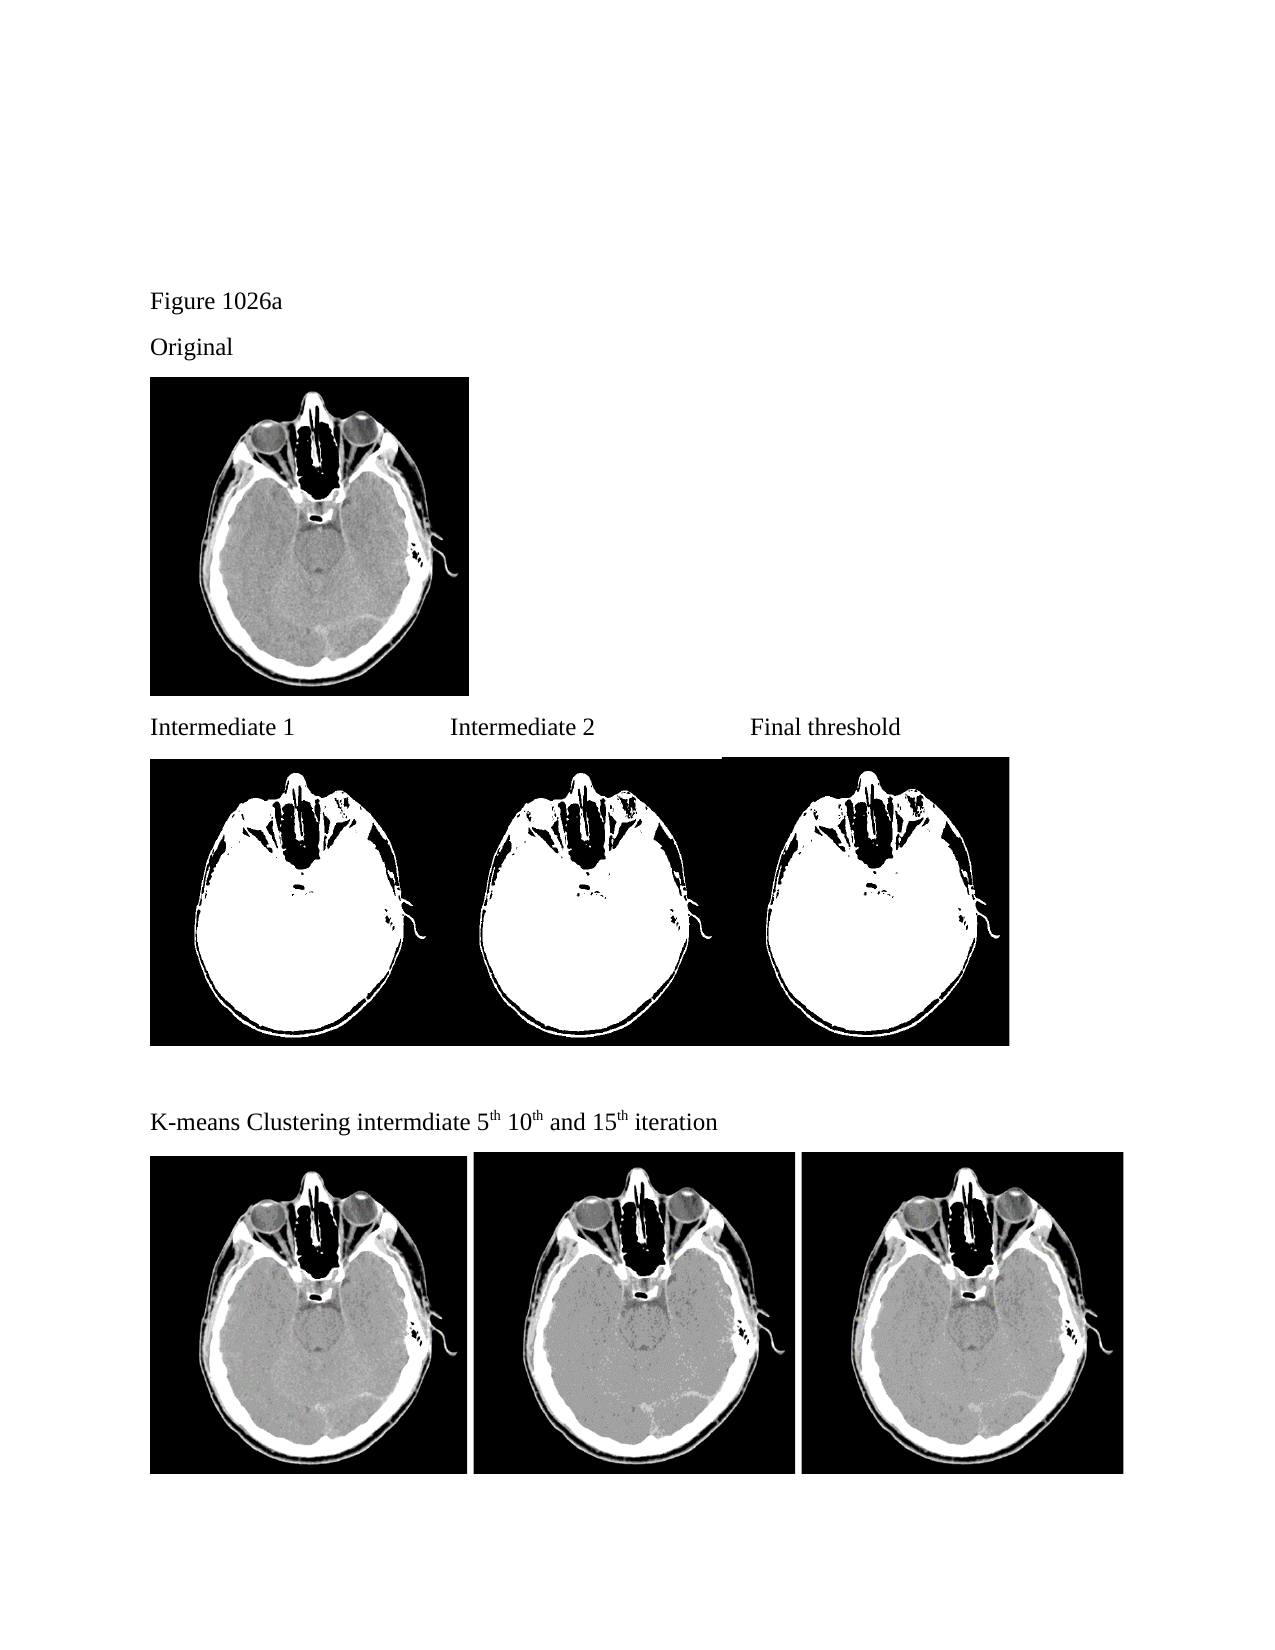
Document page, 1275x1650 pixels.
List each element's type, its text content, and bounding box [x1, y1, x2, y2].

picture [150, 1156, 468, 1474]
text Figure 1026a [150, 286, 1125, 315]
text Intermediate 1 Intermediate 2 Final threshold [150, 712, 1125, 741]
picture [801, 1152, 1124, 1474]
picture [473, 1152, 796, 1474]
picture [150, 377, 469, 696]
text K-means Clustering intermdiate 5th 10th and 15th iteration [150, 1107, 1125, 1136]
text Original [150, 332, 1125, 360]
picture [150, 757, 1010, 1046]
